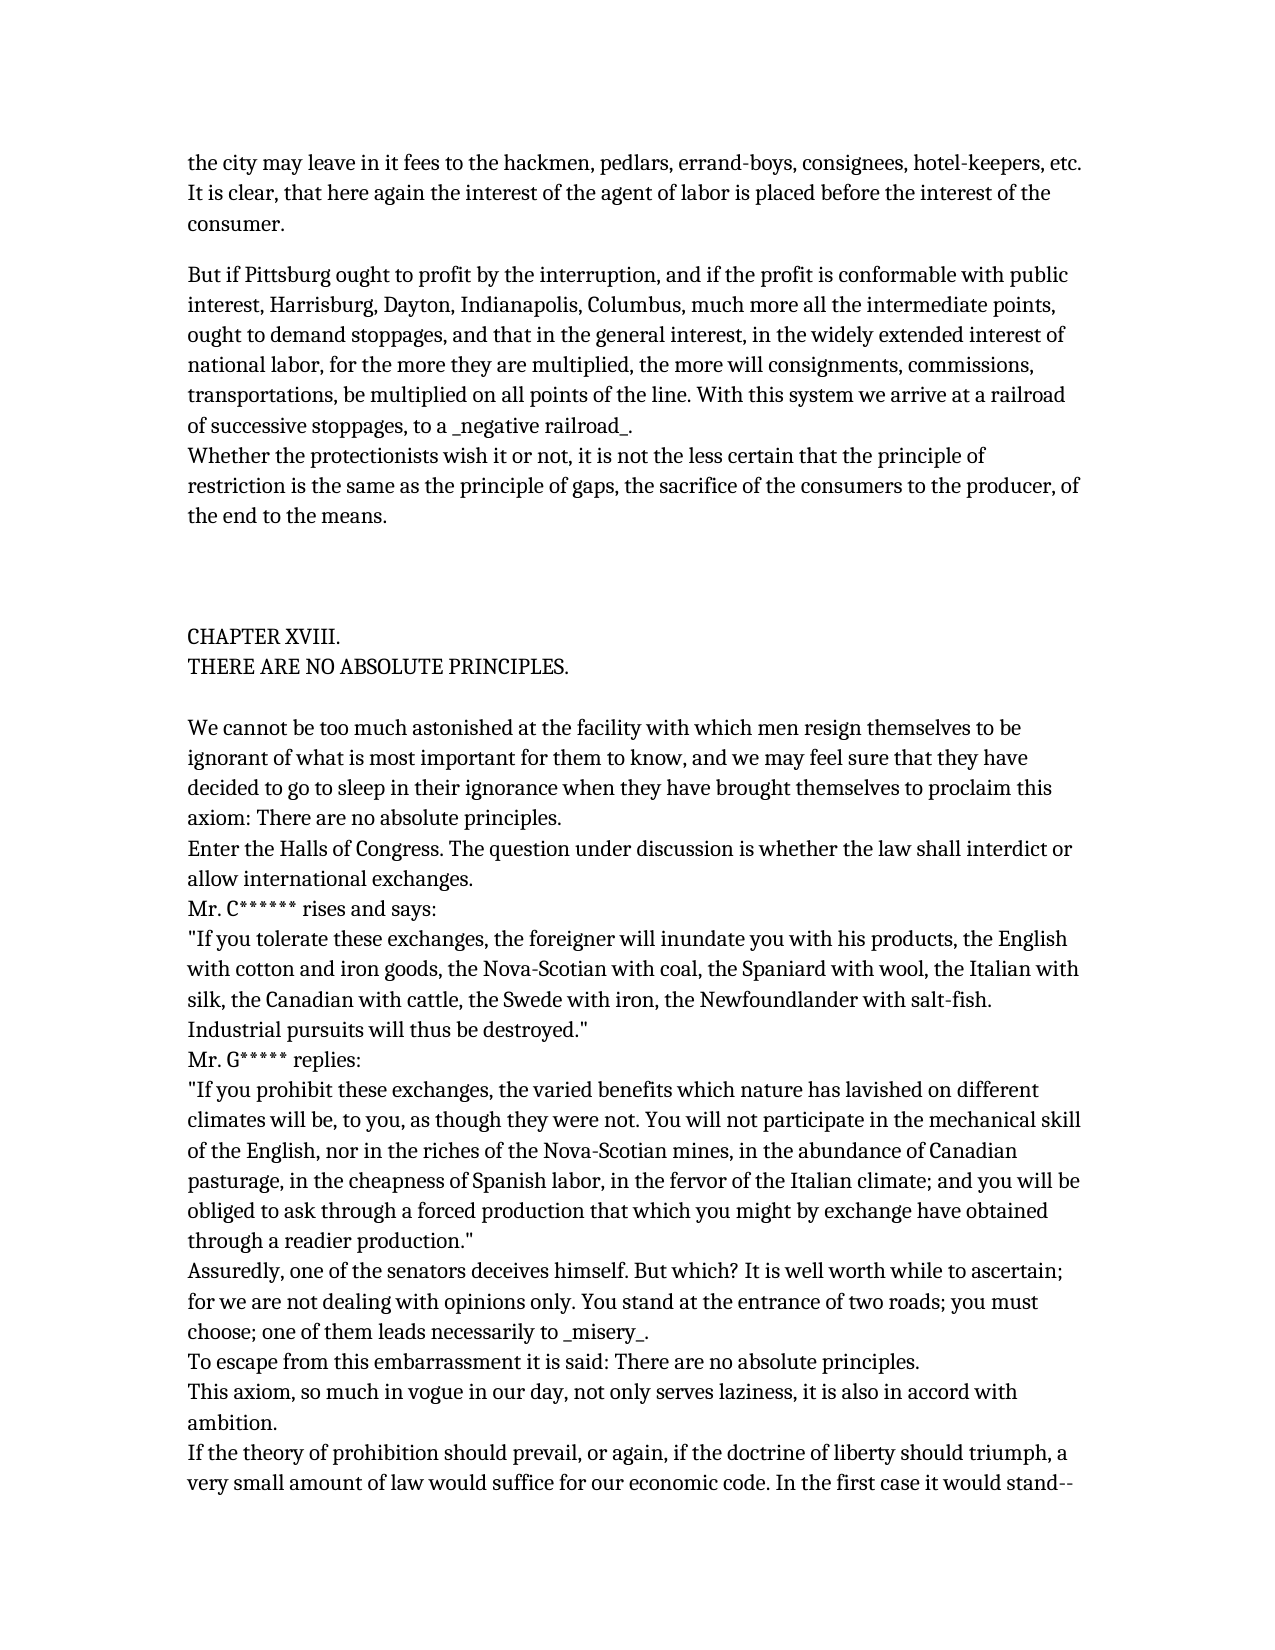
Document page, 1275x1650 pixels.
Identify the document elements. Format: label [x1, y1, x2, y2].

text [187, 261, 1087, 1496]
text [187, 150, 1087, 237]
